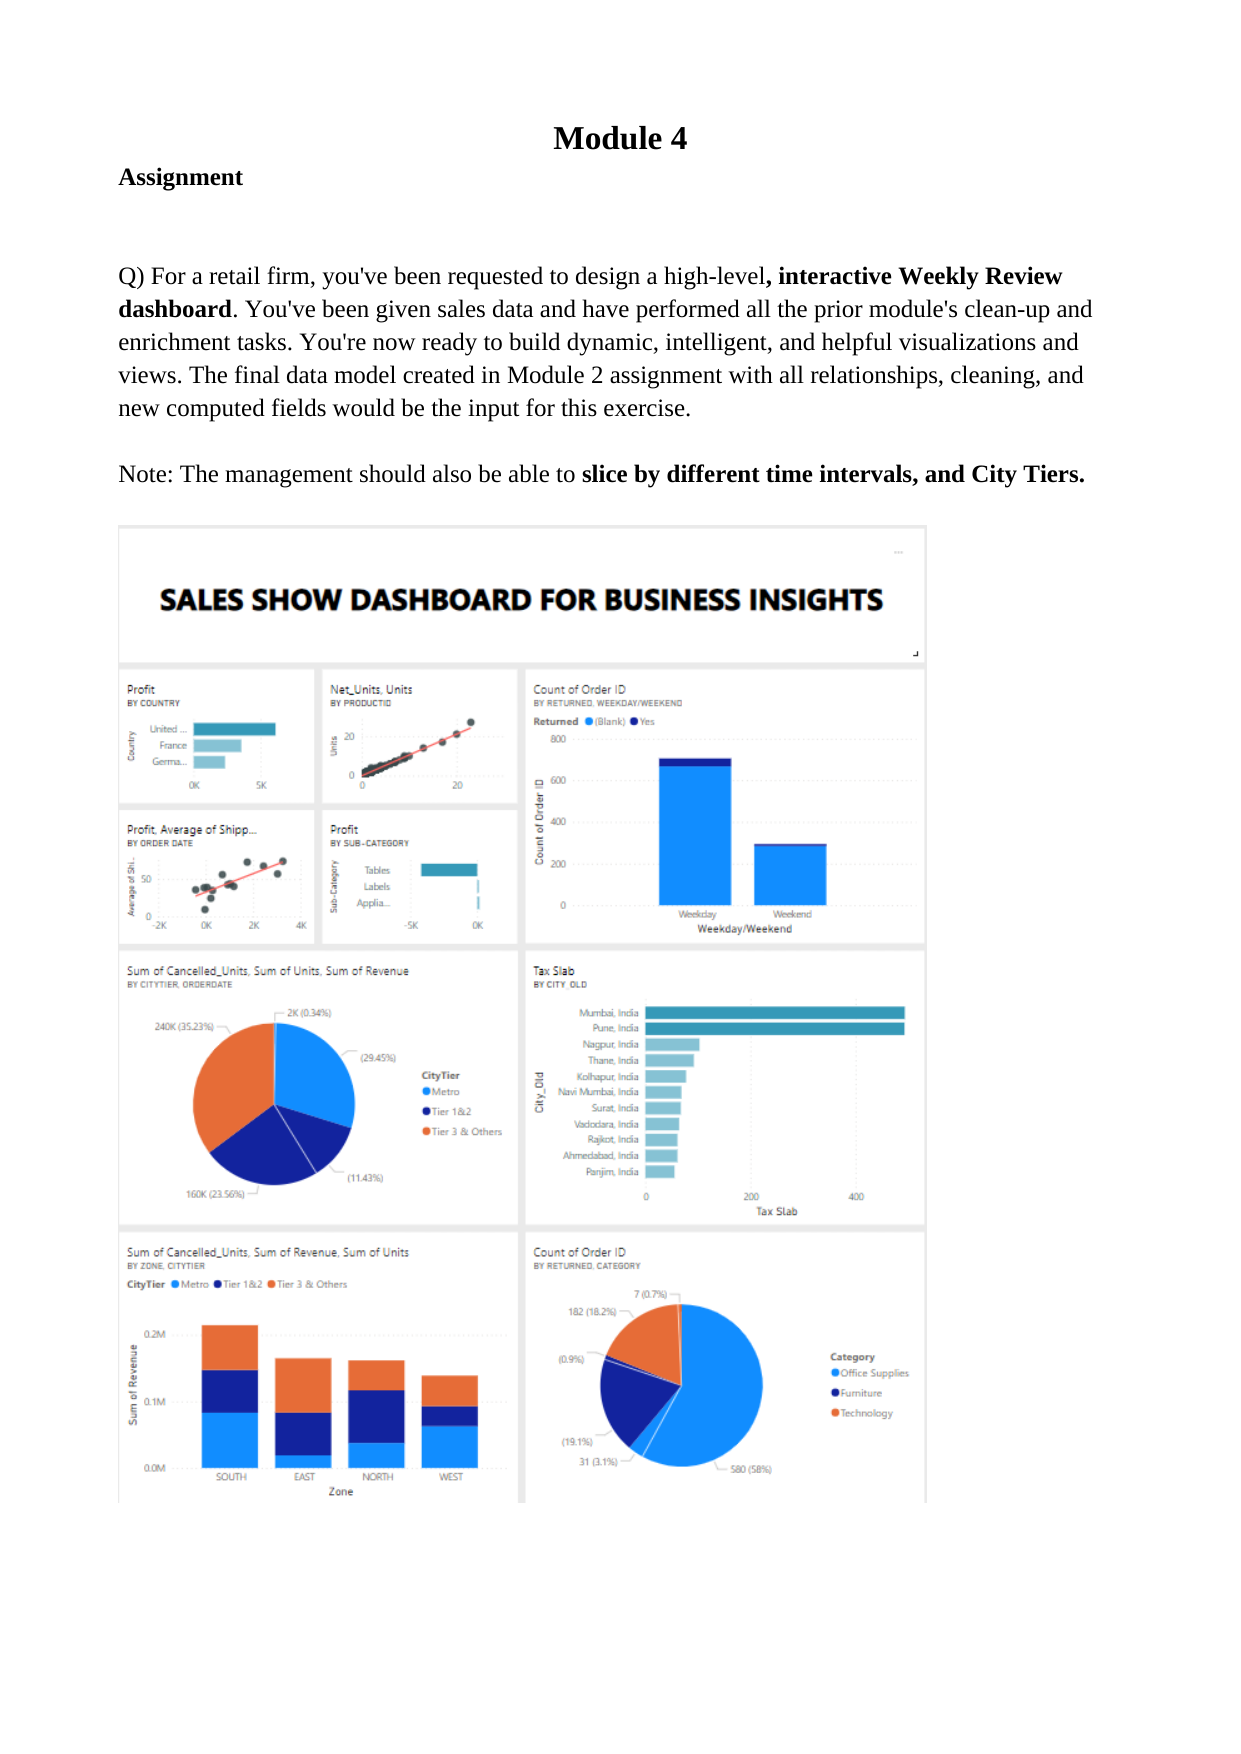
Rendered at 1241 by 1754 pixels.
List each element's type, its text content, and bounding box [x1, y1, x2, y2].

text Note: The management should also be able to slice by different time intervals, and City Tiers. [118, 459, 1122, 488]
text Assignment [118, 162, 1122, 191]
text Module 4 [118, 118, 1122, 156]
picture [118, 525, 927, 1503]
text Q) For a retail firm, you've been requested to design a high-level, interactive Weekly Review dashboard. You've been given sales data and have performed all the prior module's clean-up and enrichment tasks. You're now ready to build dynamic, intelligent, and helpful visualizations and views. The final data model created in Module 2 assignment with all relationships, cleaning, and new computed fields would be the input for this exercise. [118, 261, 1122, 422]
